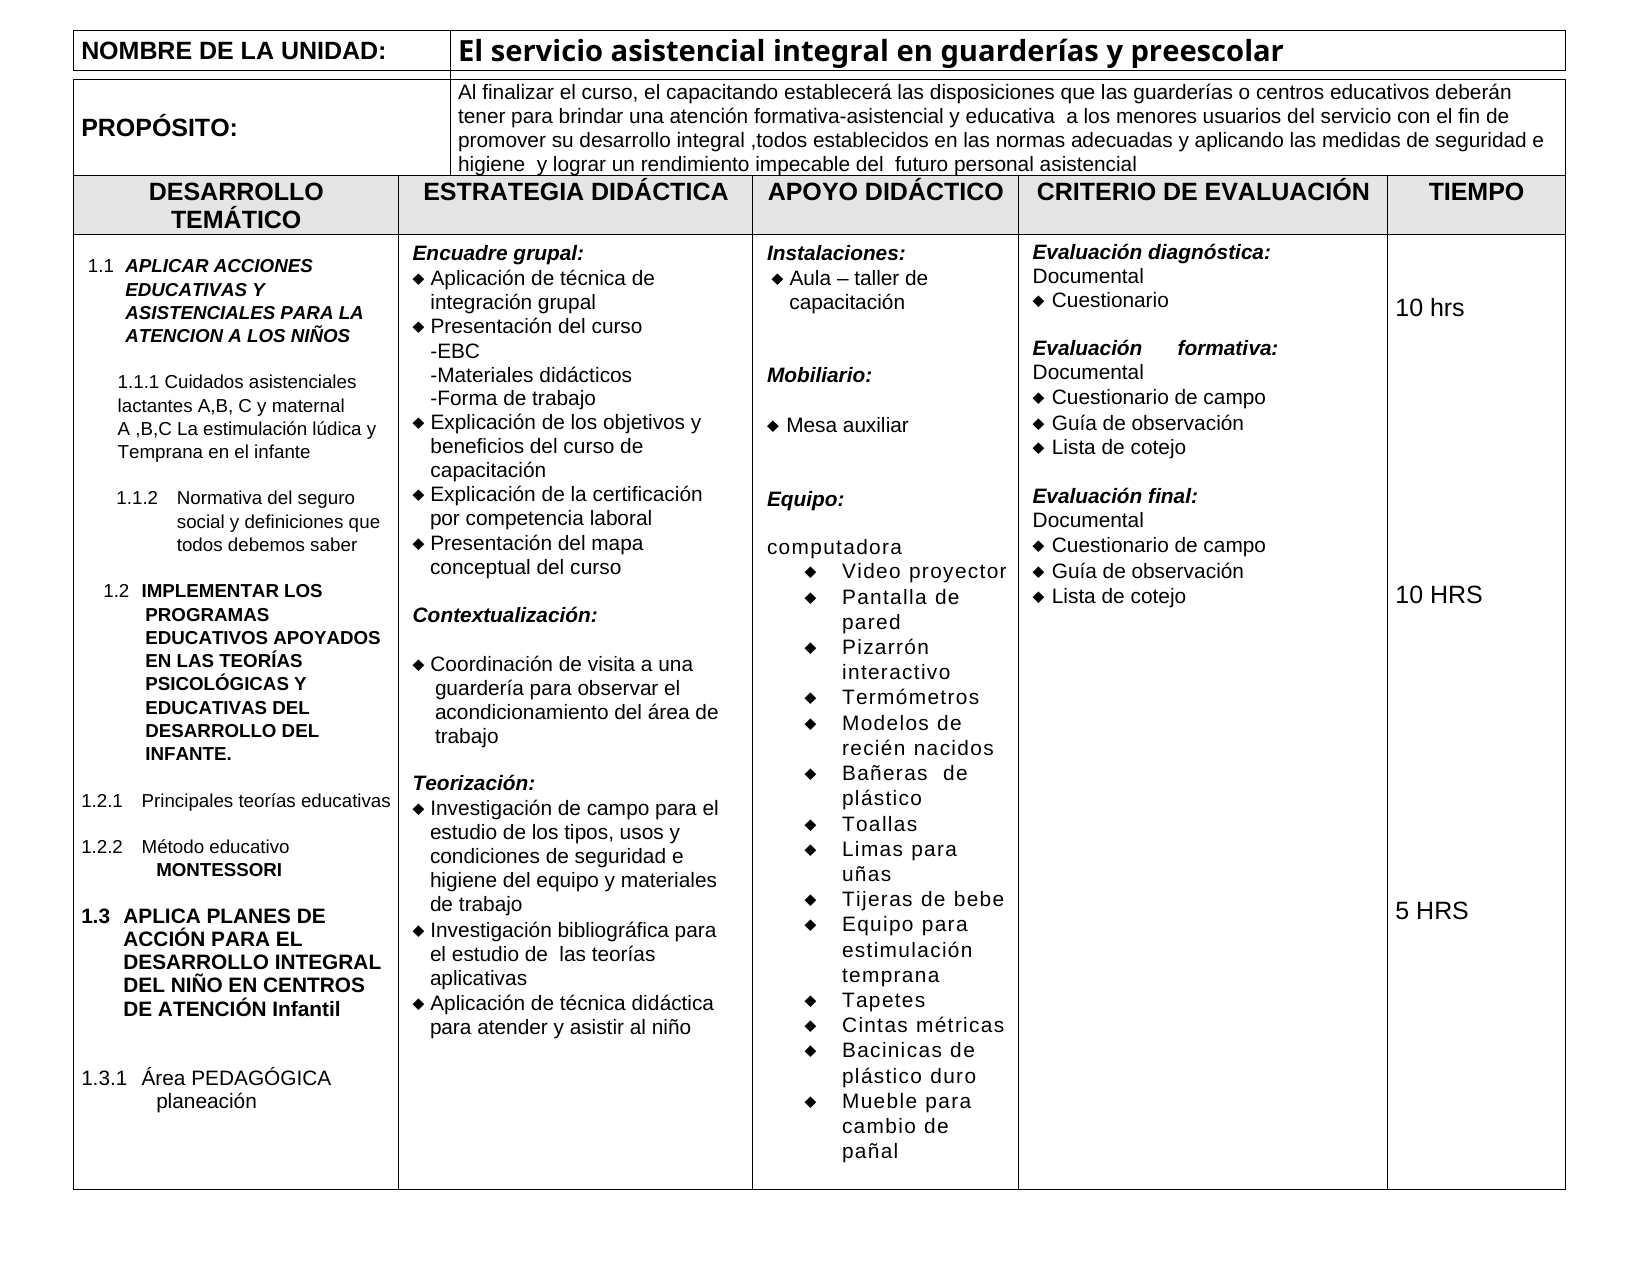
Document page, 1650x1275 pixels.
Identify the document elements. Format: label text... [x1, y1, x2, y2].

table_header NOMBRE DE LA UNIDAD: [74, 31, 450, 70]
table_cell Encuadre grupal:  Aplicación de técnica de integración grupal  Presentación del curso -EBC -Materiales didácticos -Forma de trabajo  Explicación de los objetivos y beneficios del curso de capacitación  Explicación de la certificación por competencia laboral  Presentación del mapa conceptual del curso Contextualización:  Coordinación de visita a una guardería para observar el acondicionamiento del área de trabajo Teorización:  Investigación de campo para el estudio de los tipos, usos y condiciones de seguridad e higiene del equipo y materiales de trabajo  Investigación bibliográfica para el estudio de las teorías aplicativas  Aplicación de técnica didáctica para atender y asistir al niño [399, 235, 752, 1189]
table_cell 10 hrs 10 HRS 5 HRS [1388, 235, 1565, 1189]
table_cell [74, 71, 450, 78]
table_cell PROPÓSITO: [74, 80, 450, 175]
table_header El servicio asistencial integral en guarderías y preescolar [451, 31, 1565, 70]
table_cell TIEMPO [1388, 176, 1565, 234]
table_cell APOYO DIDÁCTICO [753, 176, 1018, 234]
table_cell Al finalizar el curso, el capacitando establecerá las disposiciones que las guarderías o centros educativos deberán tener para brindar una atención formativa-asistencial y educativa a los menores usuarios del servicio con el fin de promover su desarrollo integral ,todos establecidos en las normas adecuadas y aplicando las medidas de seguridad e higiene y lograr un rendimiento impecable del futuro personal asistencial [451, 80, 1565, 175]
table_cell [451, 71, 1565, 78]
table_cell ESTRATEGIA DIDÁCTICA [399, 176, 752, 234]
table_cell CRITERIO DE EVALUACIÓN [1019, 176, 1387, 234]
table_cell Evaluación diagnóstica: Documental  Cuestionario Evaluación formativa: Documental  Cuestionario de campo  Guía de observación  Lista de cotejo Evaluación final: Documental  Cuestionario de campo  Guía de observación  Lista de cotejo [1019, 235, 1387, 1189]
table_cell APLICAR ACCIONES EDUCATIVAS Y ASISTENCIALES PARA LA ATENCION A LOS NIÑOS 1.1.1 Cuidados asistenciales lactantes A,B, C y maternal A ,B,C La estimulación lúdica y Temprana en el infante Normativa del seguro social y definiciones que todos debemos saber IMPLEMENTAR LOS PROGRAMAS EDUCATIVOS APOYADOS EN LAS TEORÍAS PSICOLÓGICAS Y EDUCATIVAS DEL DESARROLLO DEL INFANTE. Principales teorías educativas Método educativo MONTESSORI APLICA PLANES DE ACCIÓN PARA EL DESARROLLO INTEGRAL DEL NIÑO EN CENTROS DE ATENCIÓN Infantil Área PEDAGÓGICA planeación [74, 235, 398, 1189]
table_cell Instalaciones:  Aula – taller de capacitación Mobiliario:  Mesa auxiliar Equipo: computadora Video proyector Pantalla de pared Pizarrón interactivo Termómetros Modelos de recién nacidos Bañeras de plástico Toallas Limas para uñas Tijeras de bebe Equipo para estimulación temprana Tapetes Cintas métricas Bacinicas de plástico duro Mueble para cambio de pañal [753, 235, 1018, 1189]
table_cell DESARROLLO TEMÁTICO [74, 176, 398, 234]
